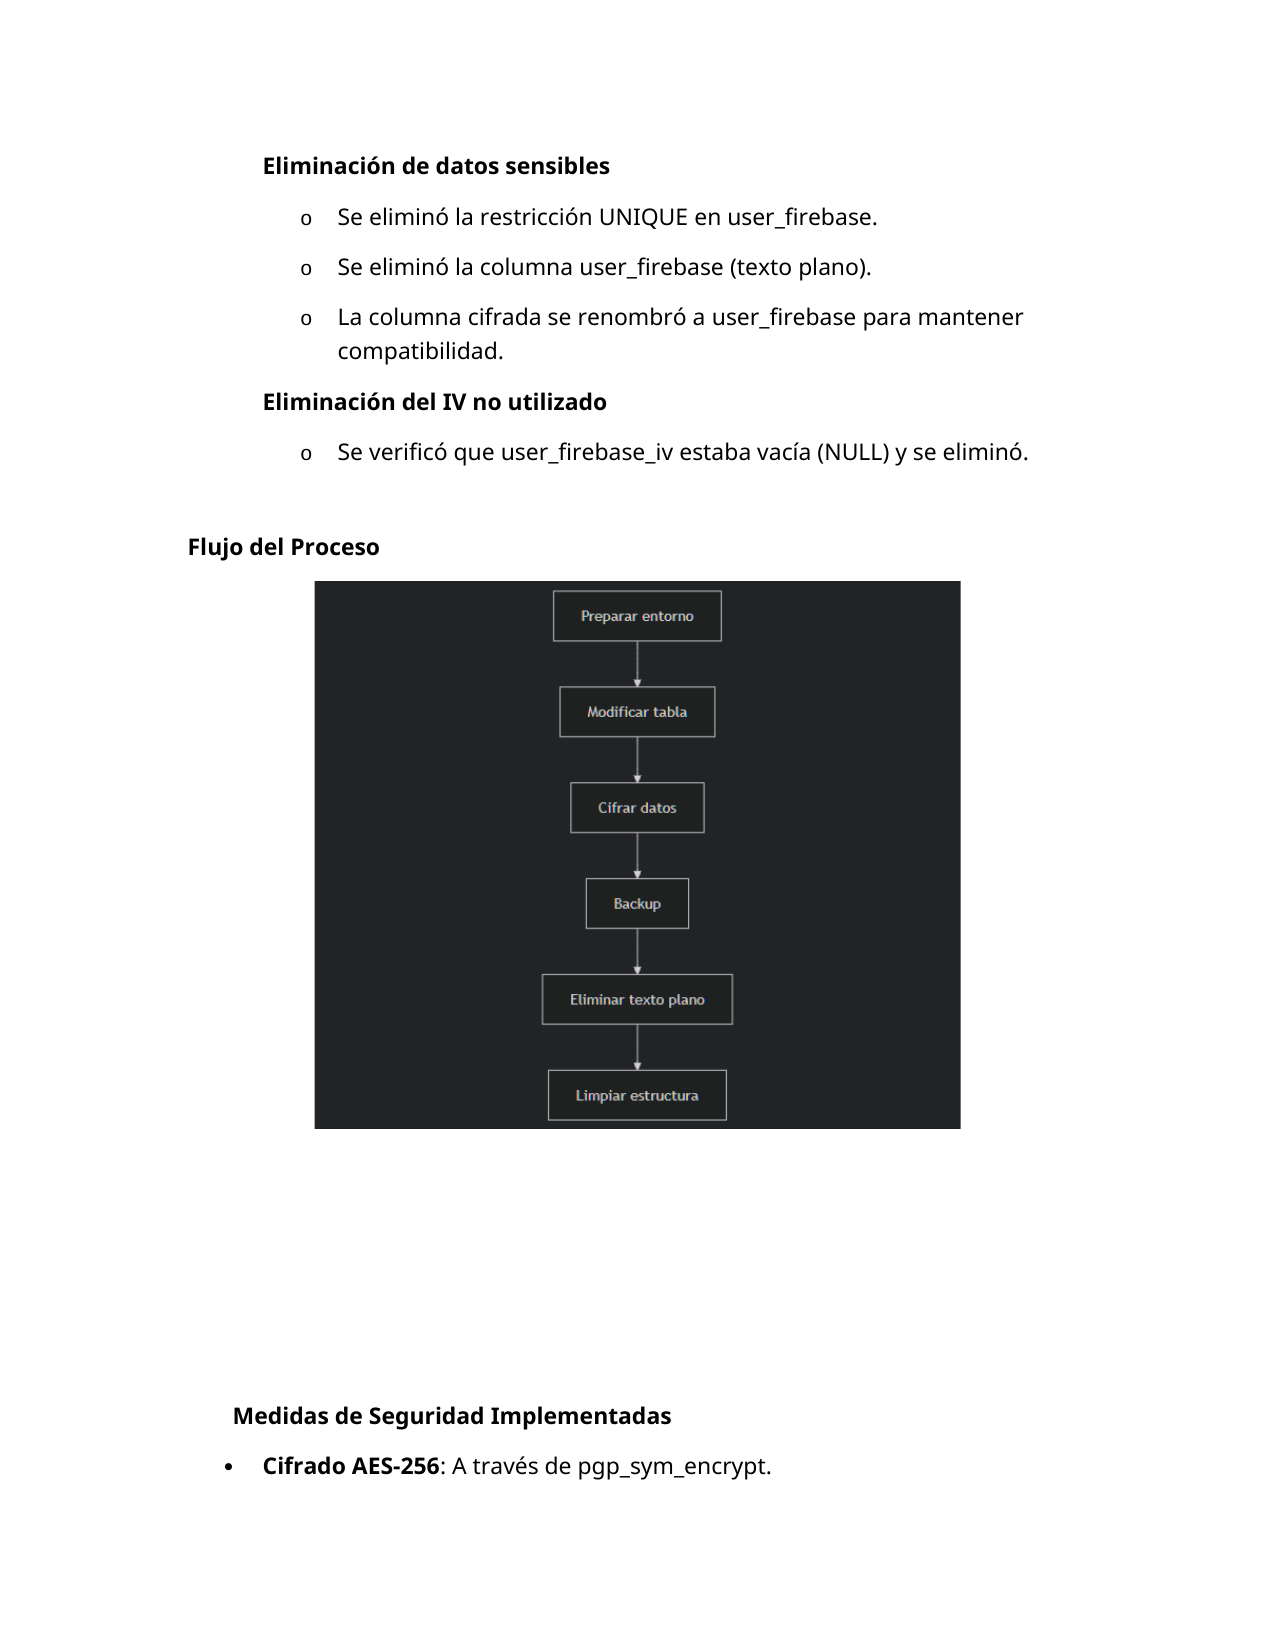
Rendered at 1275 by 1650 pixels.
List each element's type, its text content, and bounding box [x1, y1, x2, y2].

list Se eliminó la columna user_firebase (texto plano). [300, 251, 1087, 282]
text Eliminación de datos sensibles [262, 150, 1087, 181]
text Medidas de Seguridad Implementadas [232, 1400, 1087, 1431]
list Cifrado AES-256: A través de pgp_sym_encrypt. [225, 1450, 1087, 1481]
list Se verificó que user_firebase_iv estaba vacía (NULL) y se eliminó. [300, 436, 1087, 467]
text Eliminación del IV no utilizado [262, 385, 1087, 417]
text Flujo del Proceso [187, 531, 1087, 563]
list La columna cifrada se renombró a user_firebase para mantener compatibilidad. [300, 301, 1087, 366]
picture [314, 581, 961, 1129]
list Se eliminó la restricción UNIQUE en user_firebase. [300, 200, 1087, 232]
